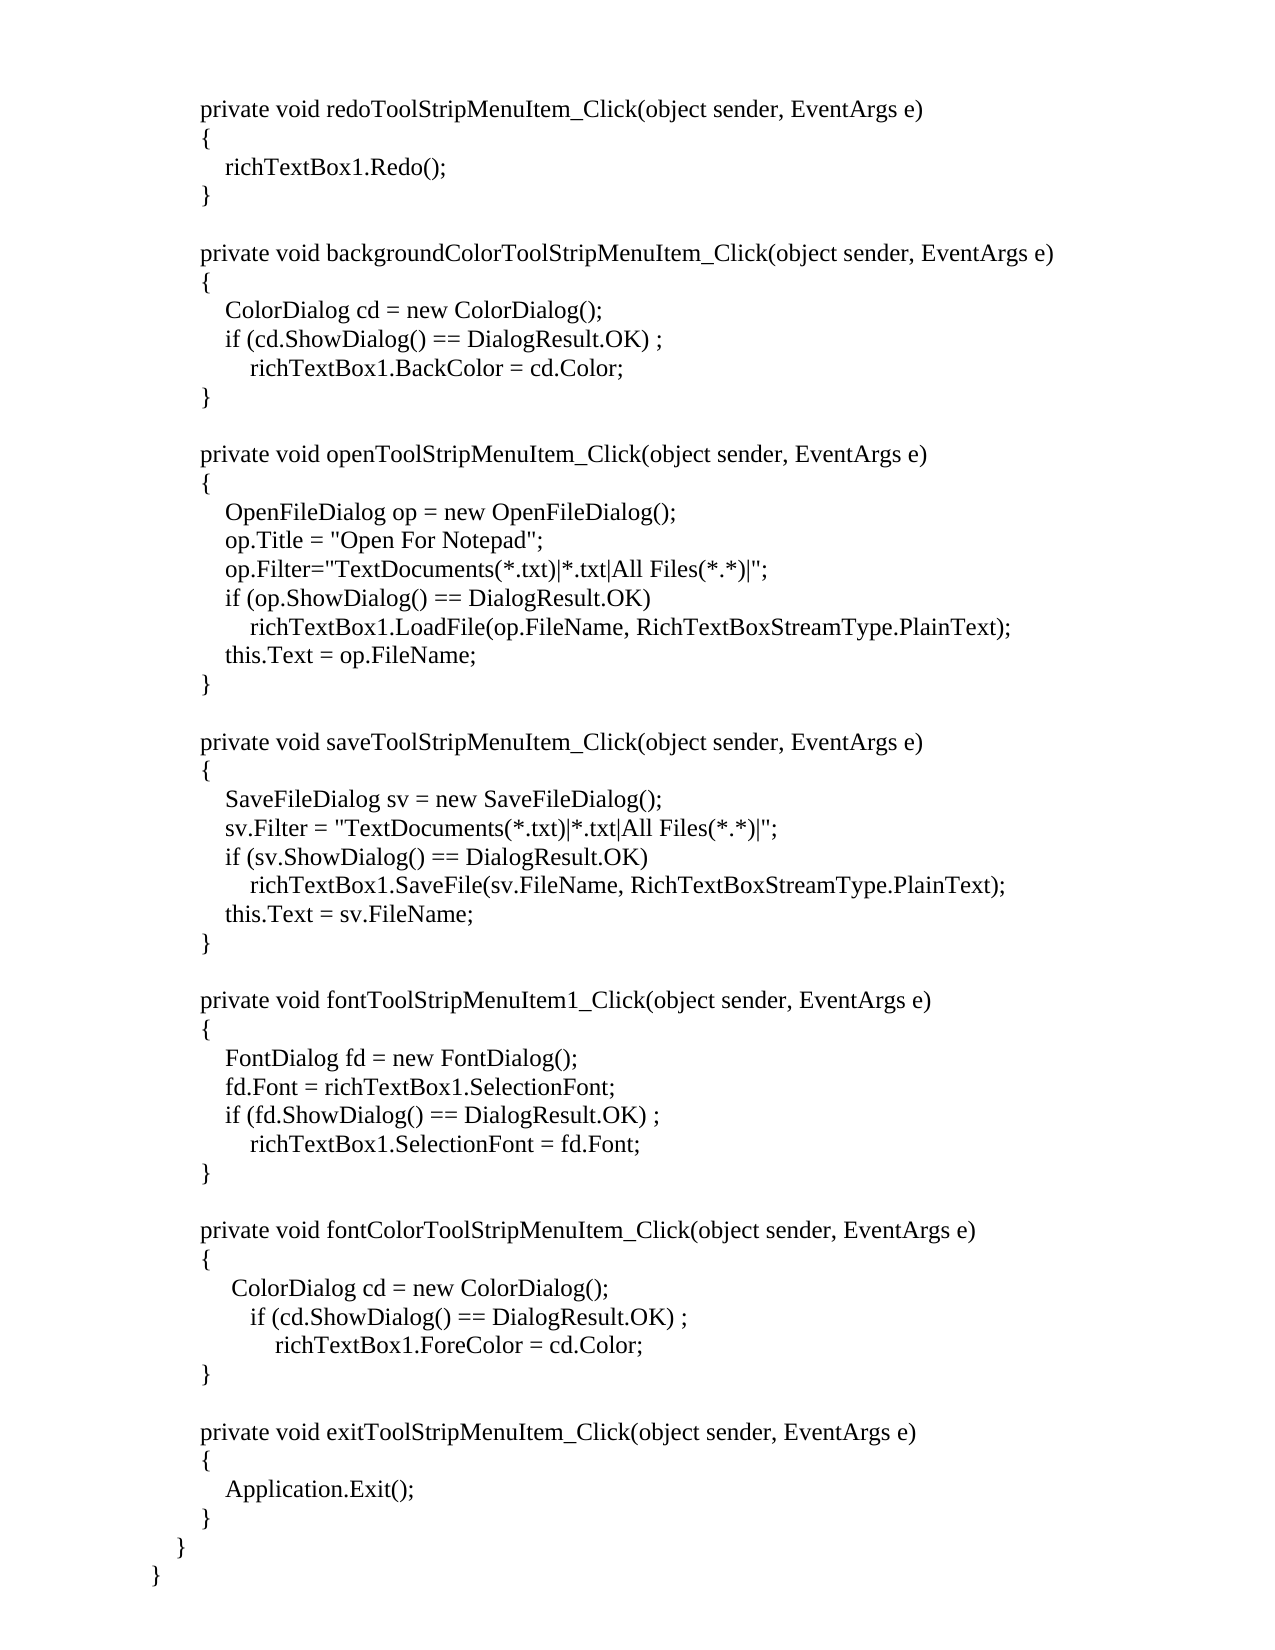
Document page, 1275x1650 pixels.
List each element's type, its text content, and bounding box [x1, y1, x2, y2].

text fd.Font = richTextBox1.SelectionFont; [150, 1072, 1237, 1101]
text { [150, 267, 1237, 296]
text FontDialog fd = new FontDialog(); [150, 1043, 1237, 1072]
text Application.Exit(); [150, 1474, 1237, 1503]
text } [150, 1359, 1237, 1388]
text op.Filter="TextDocuments(*.txt)|*.txt|All Files(*.*)|"; [150, 554, 1237, 583]
text if (fd.ShowDialog() == DialogResult.OK) ; [150, 1101, 1237, 1129]
text } [150, 1532, 1237, 1561]
text { [150, 1446, 1237, 1474]
text { [150, 1014, 1237, 1043]
text private void exitToolStripMenuItem_Click(object sender, EventArgs e) [150, 1417, 1237, 1446]
text richTextBox1.ForeColor = cd.Color; [150, 1331, 1237, 1359]
text richTextBox1.BackColor = cd.Color; [150, 353, 1237, 382]
text } [150, 1561, 1237, 1589]
text { [150, 123, 1237, 152]
text } [150, 181, 1237, 209]
text private void openToolStripMenuItem_Click(object sender, EventArgs e) [150, 439, 1237, 468]
text ColorDialog cd = new ColorDialog(); [150, 296, 1237, 324]
text } [150, 669, 1237, 698]
text richTextBox1.LoadFile(op.FileName, RichTextBoxStreamType.PlainText); [150, 612, 1237, 641]
text if (cd.ShowDialog() == DialogResult.OK) ; [150, 324, 1237, 353]
text } [150, 382, 1237, 411]
text SaveFileDialog sv = new SaveFileDialog(); [150, 784, 1237, 813]
text this.Text = sv.FileName; [150, 899, 1237, 928]
text richTextBox1.Redo(); [150, 152, 1237, 181]
text sv.Filter = "TextDocuments(*.txt)|*.txt|All Files(*.*)|"; [150, 813, 1237, 842]
text { [150, 468, 1237, 497]
text private void fontToolStripMenuItem1_Click(object sender, EventArgs e) [150, 986, 1237, 1014]
text richTextBox1.SelectionFont = fd.Font; [150, 1129, 1237, 1158]
text private void backgroundColorToolStripMenuItem_Click(object sender, EventArgs e) [150, 238, 1237, 267]
text { [150, 1244, 1237, 1273]
text op.Title = "Open For Notepad"; [150, 526, 1237, 554]
text } [150, 1158, 1237, 1187]
text if (cd.ShowDialog() == DialogResult.OK) ; [150, 1302, 1237, 1331]
text if (op.ShowDialog() == DialogResult.OK) [150, 583, 1237, 612]
text private void redoToolStripMenuItem_Click(object sender, EventArgs e) [150, 94, 1237, 123]
text } [150, 1503, 1237, 1532]
text if (sv.ShowDialog() == DialogResult.OK) [150, 842, 1237, 871]
text this.Text = op.FileName; [150, 641, 1237, 669]
text { [150, 756, 1237, 784]
text } [150, 928, 1237, 957]
text richTextBox1.SaveFile(sv.FileName, RichTextBoxStreamType.PlainText); [150, 871, 1237, 899]
text private void fontColorToolStripMenuItem_Click(object sender, EventArgs e) [150, 1216, 1237, 1244]
text ColorDialog cd = new ColorDialog(); [150, 1273, 1237, 1302]
text OpenFileDialog op = new OpenFileDialog(); [150, 497, 1237, 526]
text private void saveToolStripMenuItem_Click(object sender, EventArgs e) [150, 727, 1237, 756]
